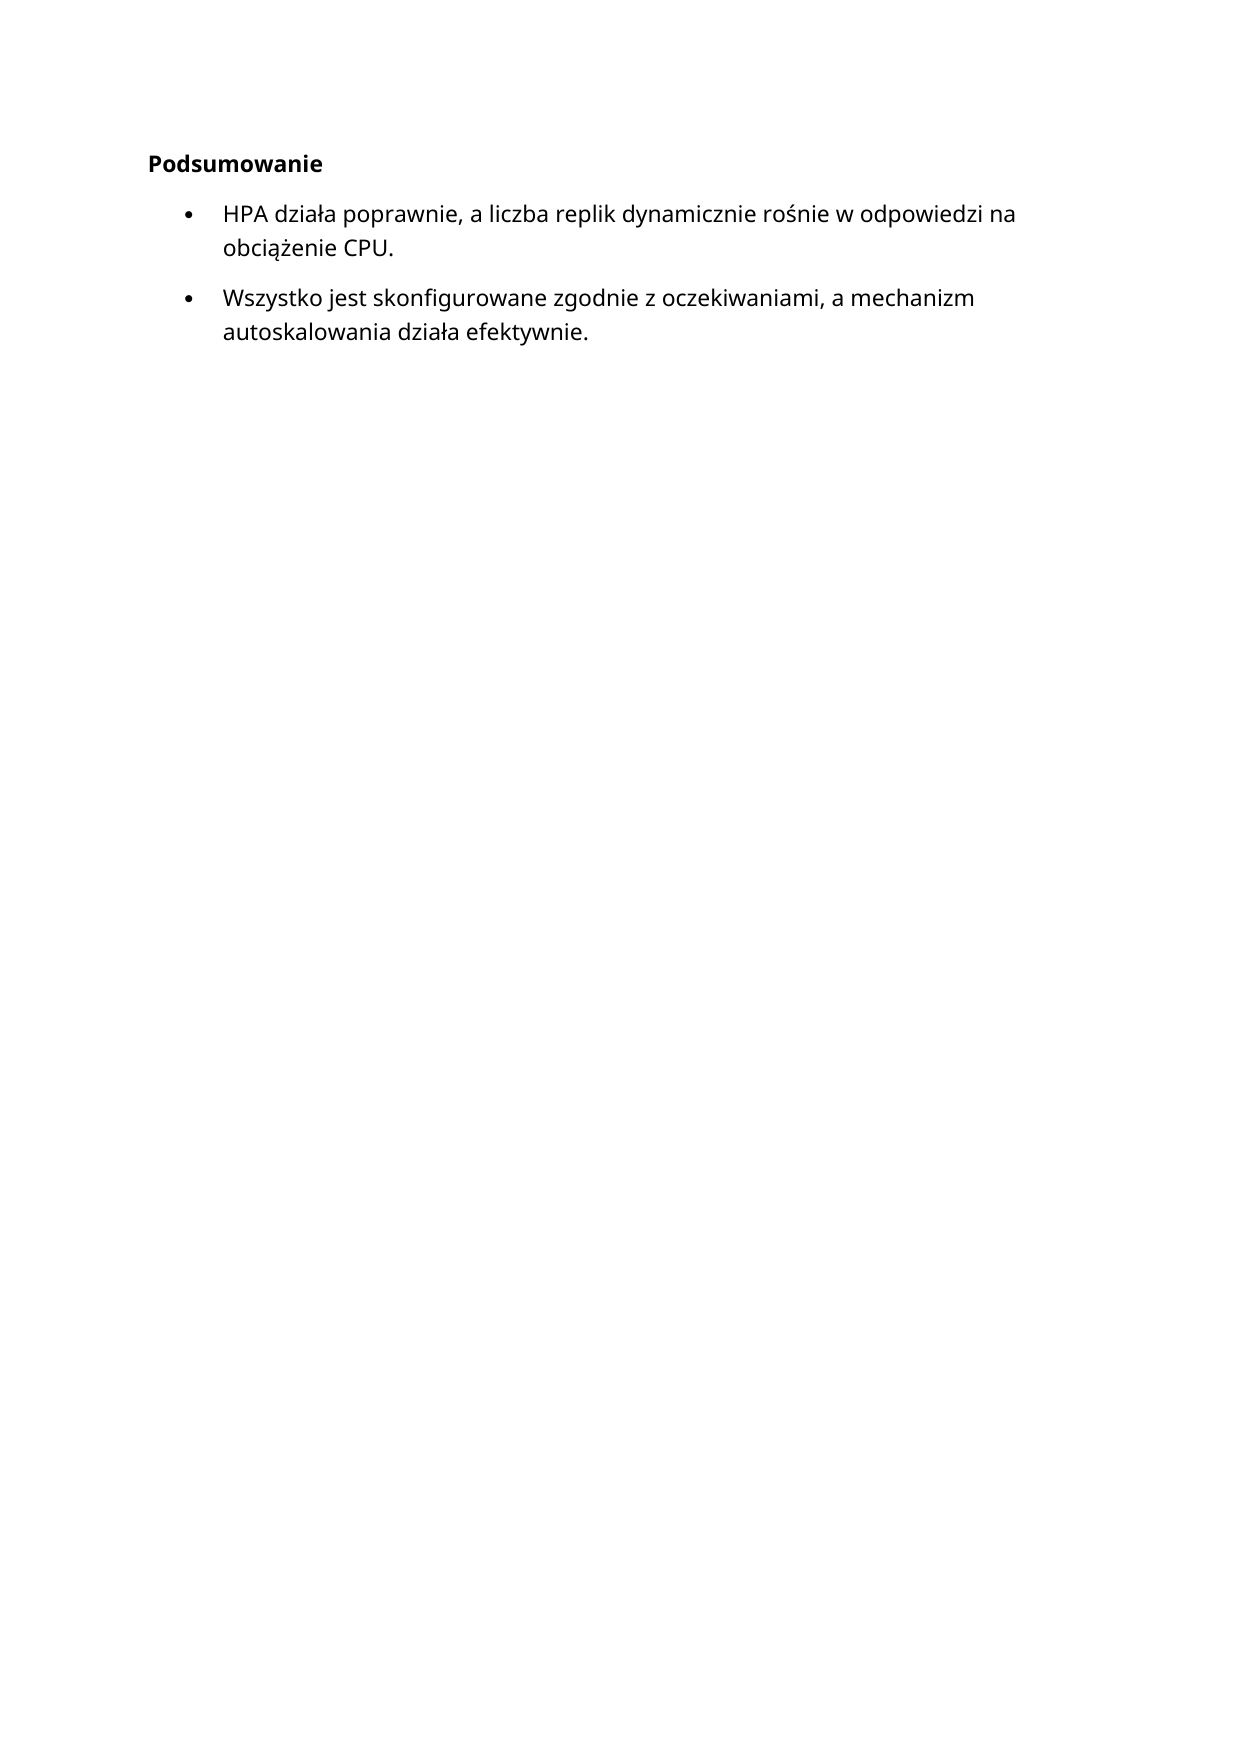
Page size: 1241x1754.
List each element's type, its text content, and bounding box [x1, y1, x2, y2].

list Wszystko jest skonfigurowane zgodnie z oczekiwaniami, a mechanizm autoskalowania działa efektywnie. [185, 282, 1093, 347]
text Podsumowanie [148, 148, 1093, 179]
list HPA działa poprawnie, a liczba replik dynamicznie rośnie w odpowiedzi na obciążenie CPU. [185, 198, 1093, 263]
